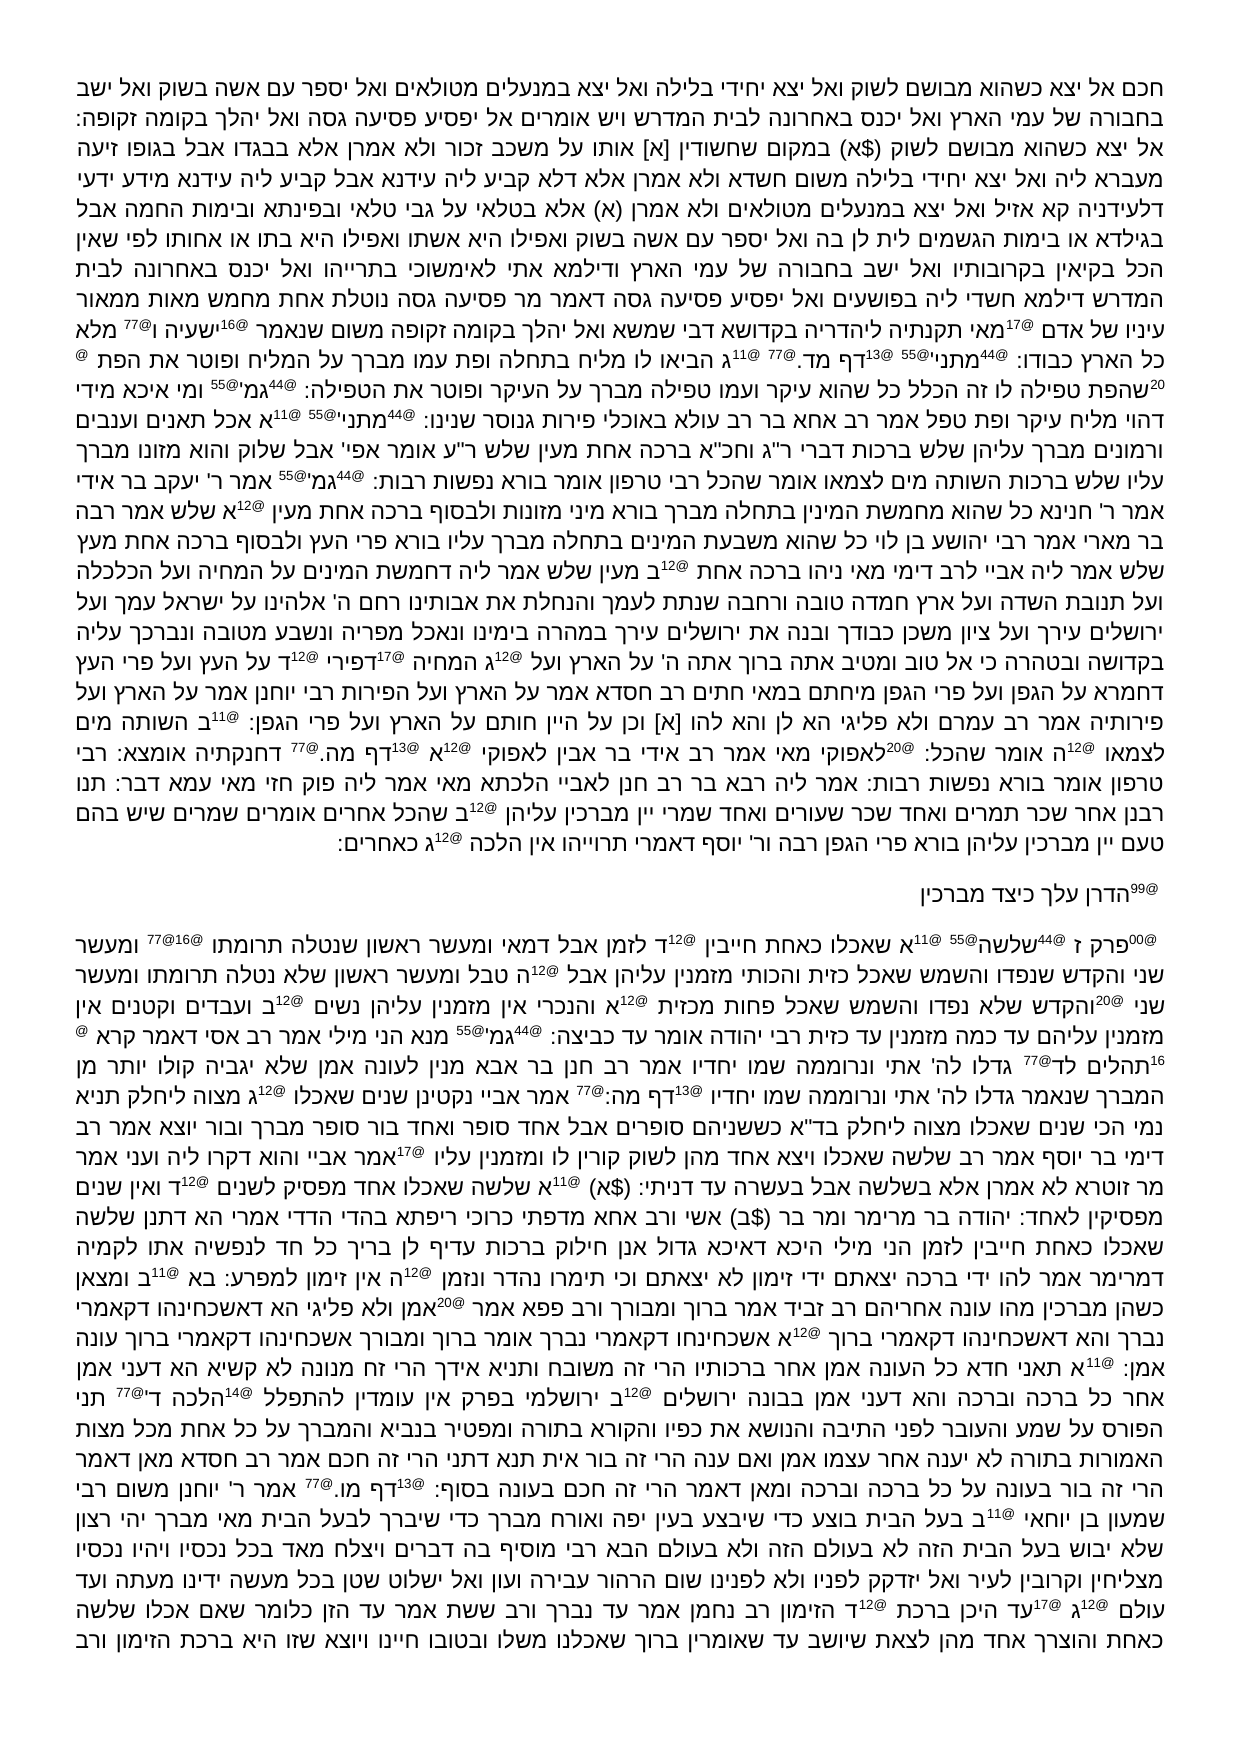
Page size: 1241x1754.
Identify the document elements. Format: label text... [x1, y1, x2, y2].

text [75, 932, 1165, 1653]
text @99הדרן עלך כיצד מברכין [75, 881, 1165, 908]
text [75, 75, 1165, 857]
